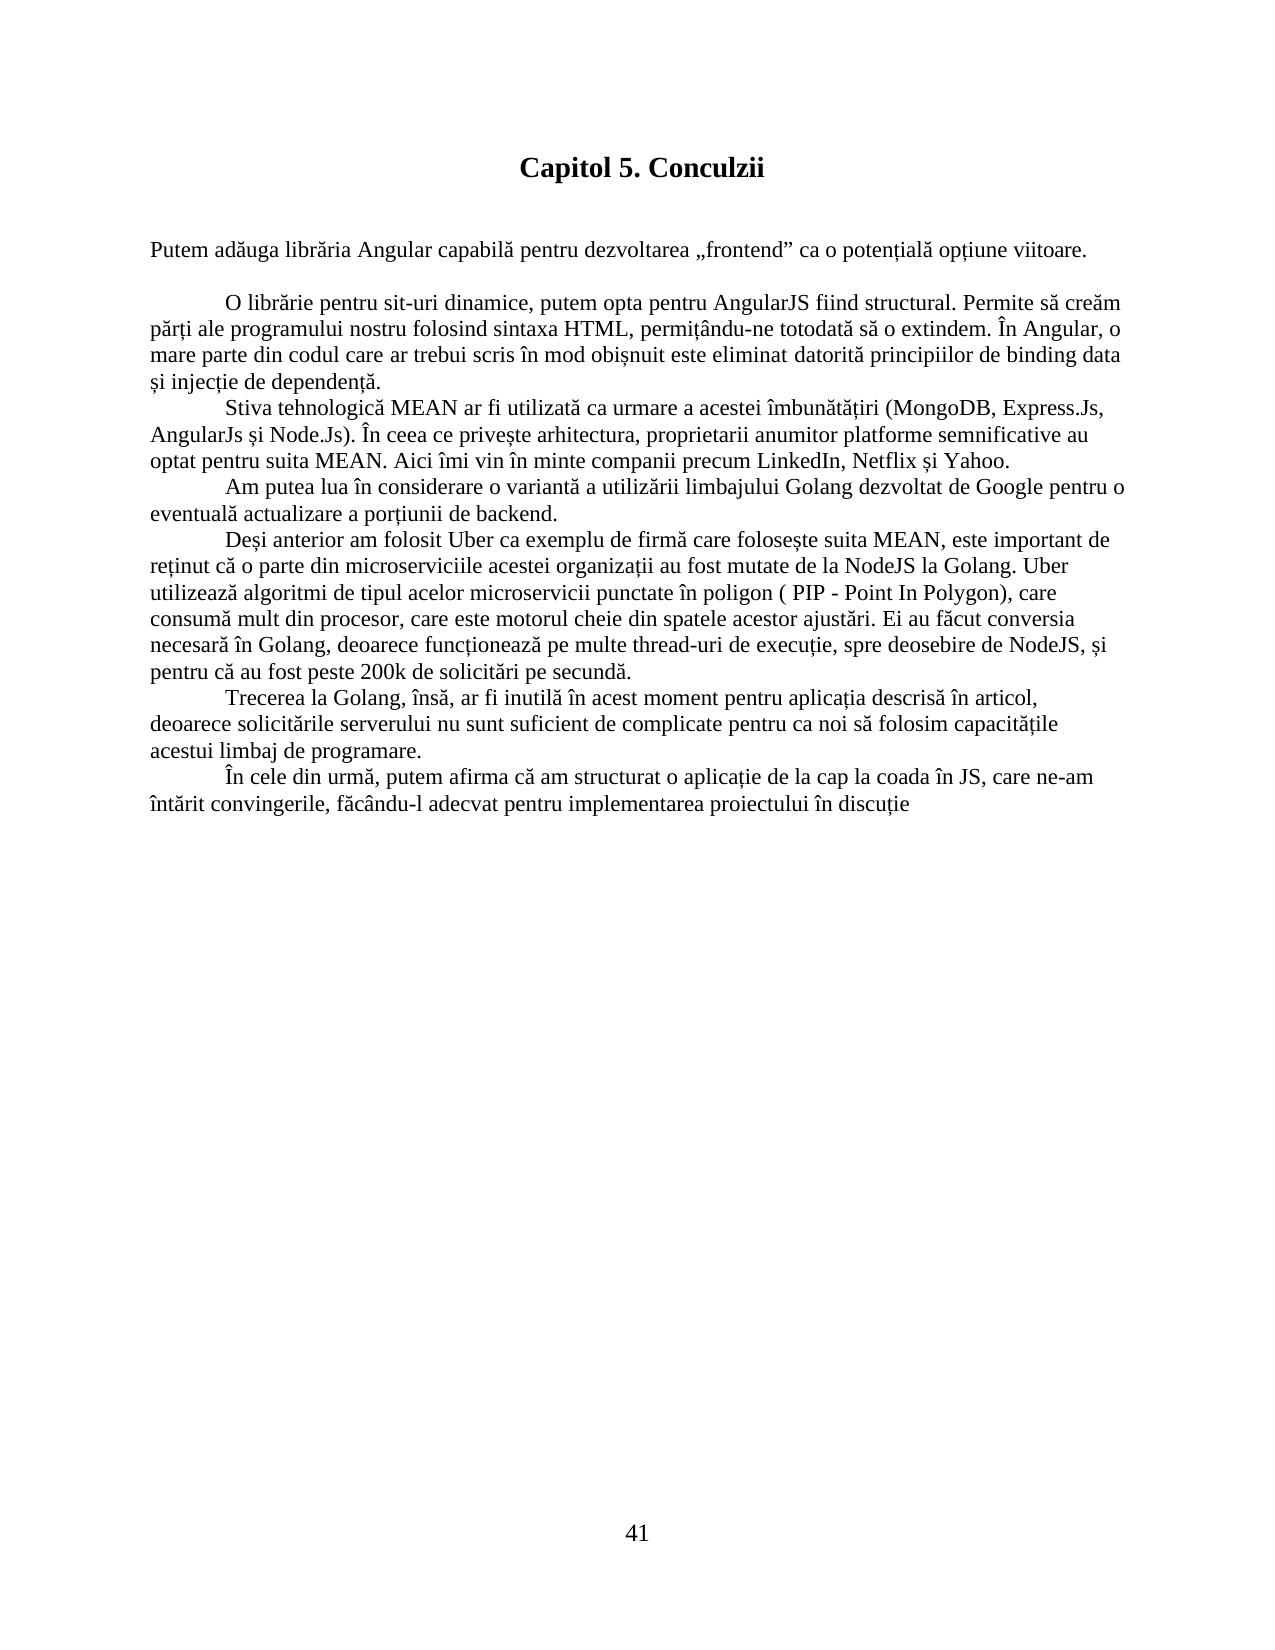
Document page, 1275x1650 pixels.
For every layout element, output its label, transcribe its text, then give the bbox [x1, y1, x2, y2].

text Am putea lua în considerare o variantă a utilizării limbajului Golang dezvoltat de Google pentru o eventuală actualizare a porțiunii de backend. [150, 473, 1126, 526]
text În cele din urmă, putem afirma că am structurat o aplicație de la cap la coada în JS, care ne-am întărit convingerile, făcându-l adecvat pentru implementarea proiectului în discuție [150, 763, 1126, 816]
text Stiva tehnologică MEAN ar fi utilizată ca urmare a acestei îmbunătățiri (MongoDB, Express.Js, AngularJs și Node.Js). În ceea ce privește arhitectura, proprietarii anumitor platforme semnificative au optat pentru suita MEAN. Aici îmi vin în minte companii precum LinkedIn, Netflix și Yahoo. [150, 394, 1126, 473]
text Putem adăuga librăria Angular capabilă pentru dezvoltarea „frontend” ca o potențială opțiune viitoare. [150, 236, 1275, 262]
text necesară în Golang, deoarece funcționează pe multe thread-uri de execuție, spre deosebire de NodeJS, și pentru că au fost peste 200k de solicitări pe secundă. [150, 632, 1126, 684]
text Trecerea la Golang, însă, ar fi inutilă în acest moment pentru aplicația descrisă în articol, [225, 684, 1275, 711]
text O librărie pentru sit-uri dinamice, putem opta pentru AngularJS fiind structural. Permite să creăm părți ale programului nostru folosind sintaxa HTML, permițându-ne totodată să o extindem. În Angular, o mare parte din codul care ar trebui scris în mod obișnuit este eliminat datorită principiilor de binding data și injecție de dependență. [150, 289, 1121, 394]
text Deși anterior am folosit Uber ca exemplu de firmă care folosește suita MEAN, este important de reținut că o parte din microserviciile acestei organizații au fost mutate de la NodeJS la Golang. Uber [150, 526, 1126, 579]
text utilizează algoritmi de tipul acelor microservicii punctate în poligon ( PIP - Point In Polygon), care consumă mult din procesor, care este motorul cheie din spatele acestor ajustări. Ei au făcut conversia [150, 579, 1126, 632]
subtitle Capitol 5. Conculzii [519, 150, 1275, 183]
text deoarece solicitările serverului nu sunt suficient de complicate pentru ca noi să folosim capacitățile acestui limbaj de programare. [150, 711, 1113, 763]
